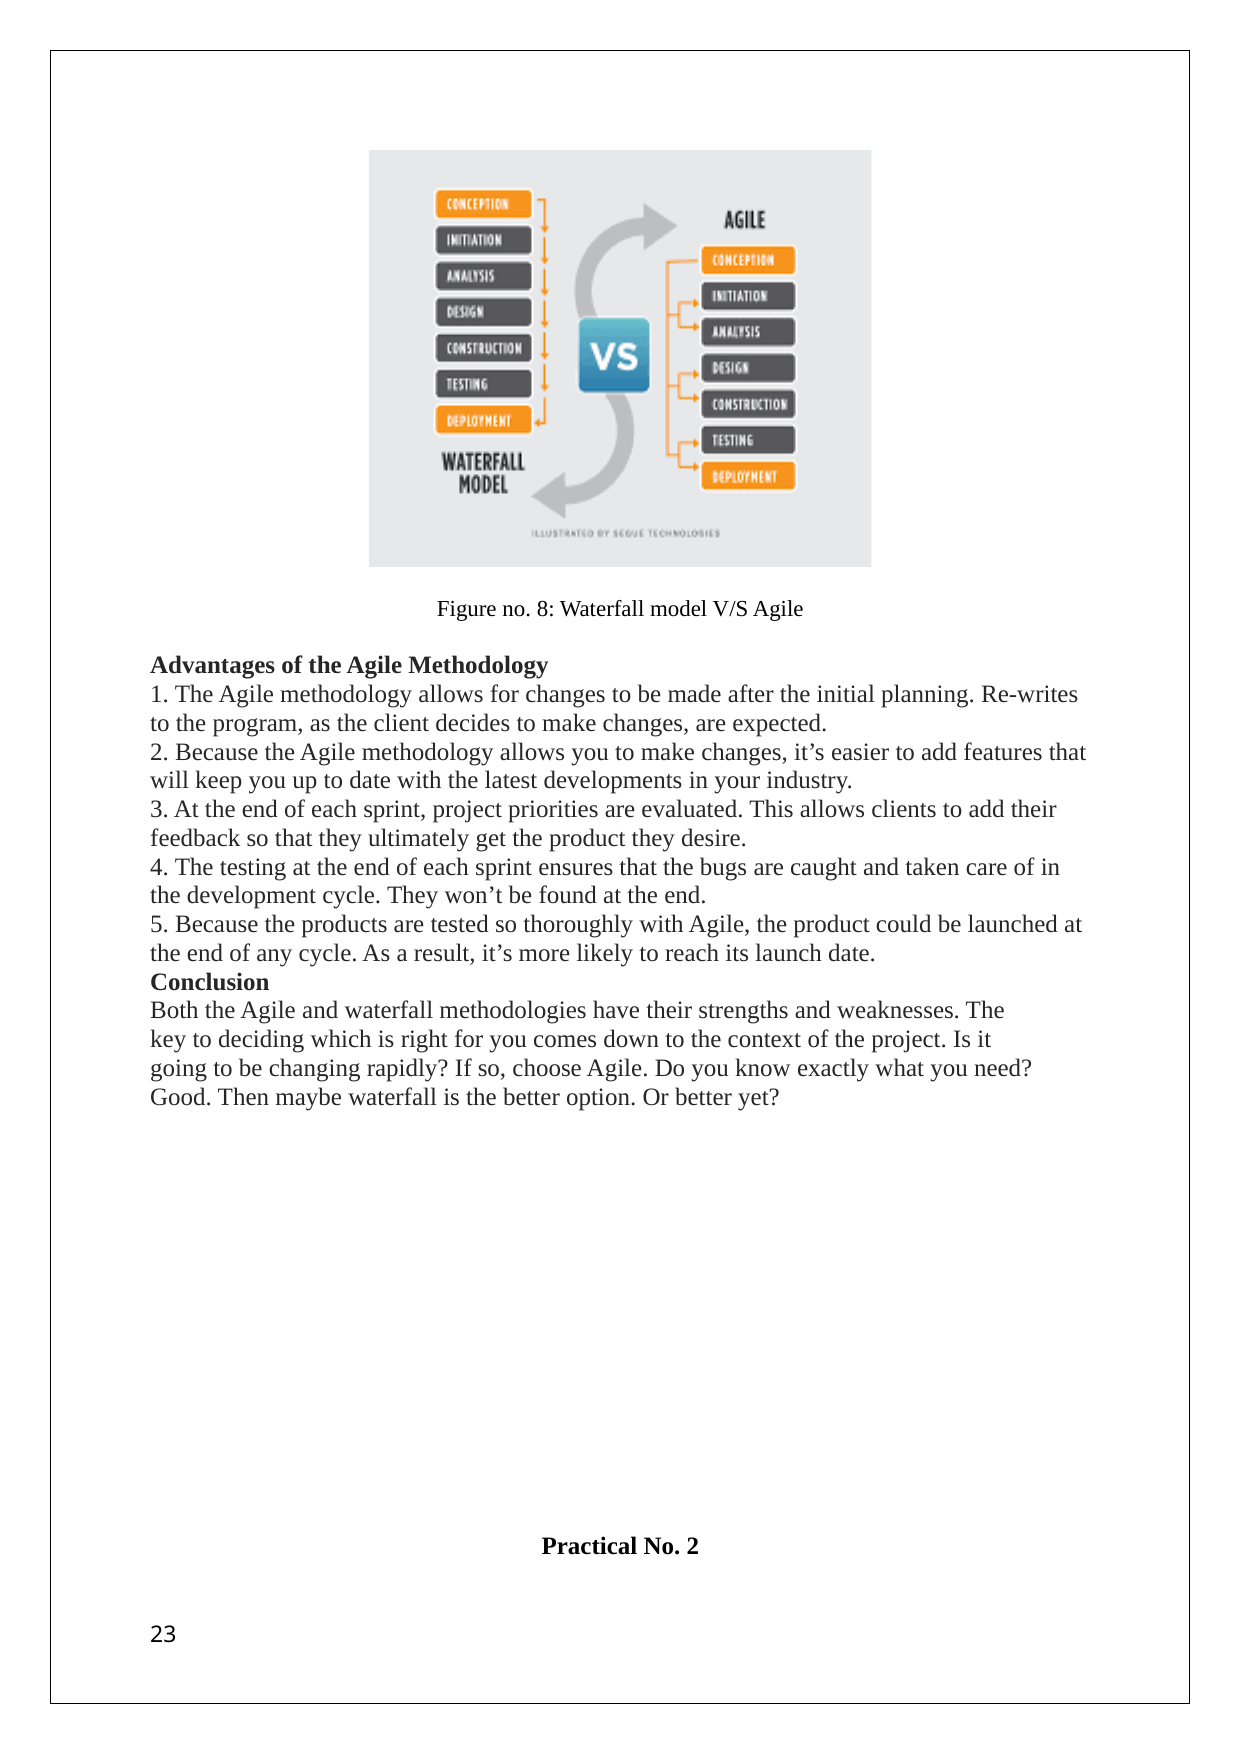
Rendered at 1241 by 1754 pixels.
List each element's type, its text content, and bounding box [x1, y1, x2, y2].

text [150, 1531, 1090, 1588]
text Figure no. 8: Waterfall model V/S Agile [150, 595, 1090, 622]
picture [368, 150, 872, 567]
text Advantages of the Agile Methodology 1. The Agile methodology allows for changes to be made after the initial planning. Re-writes to the program, as the client decides to make changes, are expected. 2. Because the Agile methodology allows you to make changes, it’s easier to add features that will keep you up to date with the latest developments in your industry. 3. At the end of each sprint, project priorities are evaluated. This allows clients to add their feedback so that they ultimately get the product they desire. 4. The testing at the end of each sprint ensures that the bugs are caught and taken care of in the development cycle. They won’t be found at the end. 5. Because the products are tested so thoroughly with Agile, the product could be launched at the end of any cycle. As a result, it’s more likely to reach its launch date. Conclusion Both the Agile and waterfall methodologies have their strengths and weaknesses. The key to deciding which is right for you comes down to the context of the project. Is it going to be changing rapidly? If so, choose Agile. Do you know exactly what you need? Good. Then maybe waterfall is the better option. Or better yet? [150, 622, 1090, 1111]
